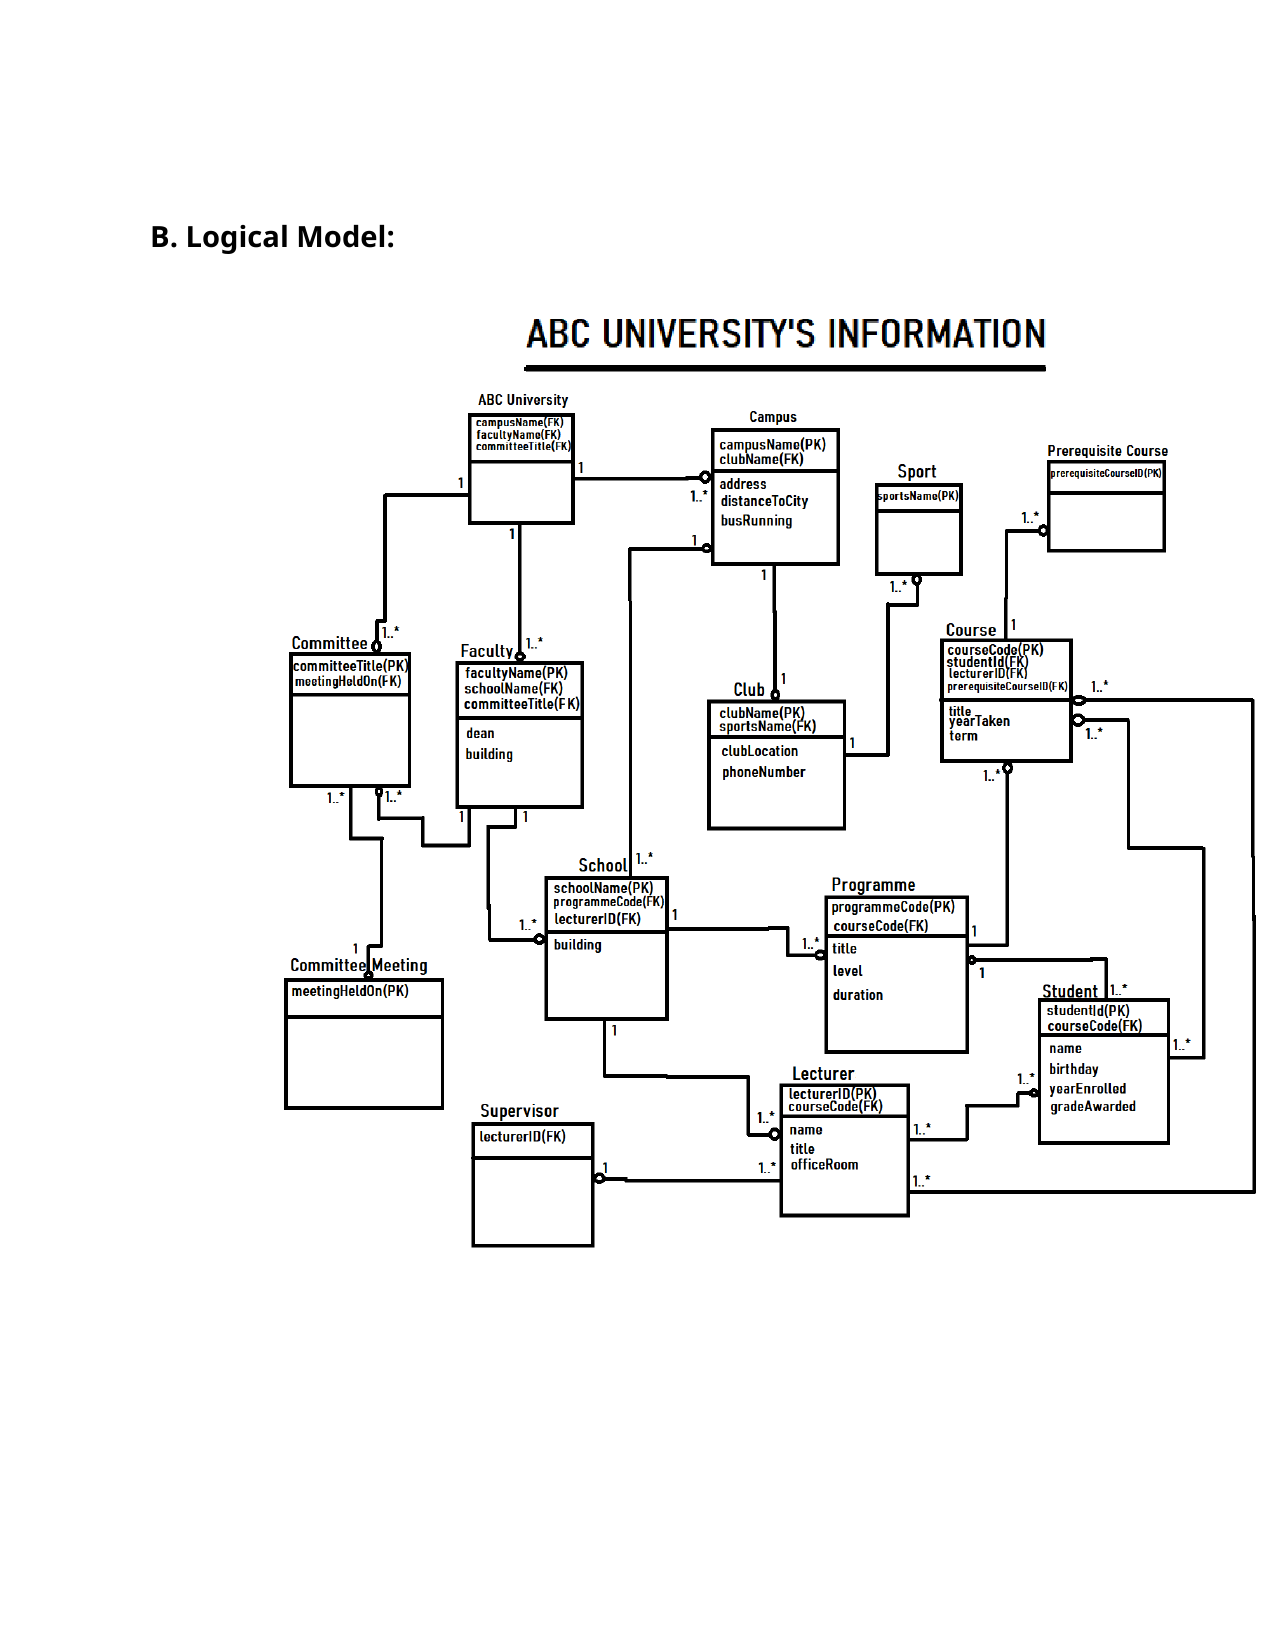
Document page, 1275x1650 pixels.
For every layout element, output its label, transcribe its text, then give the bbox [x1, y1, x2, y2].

text B. Logical Model: [150, 216, 1125, 256]
picture [150, 282, 1275, 1265]
